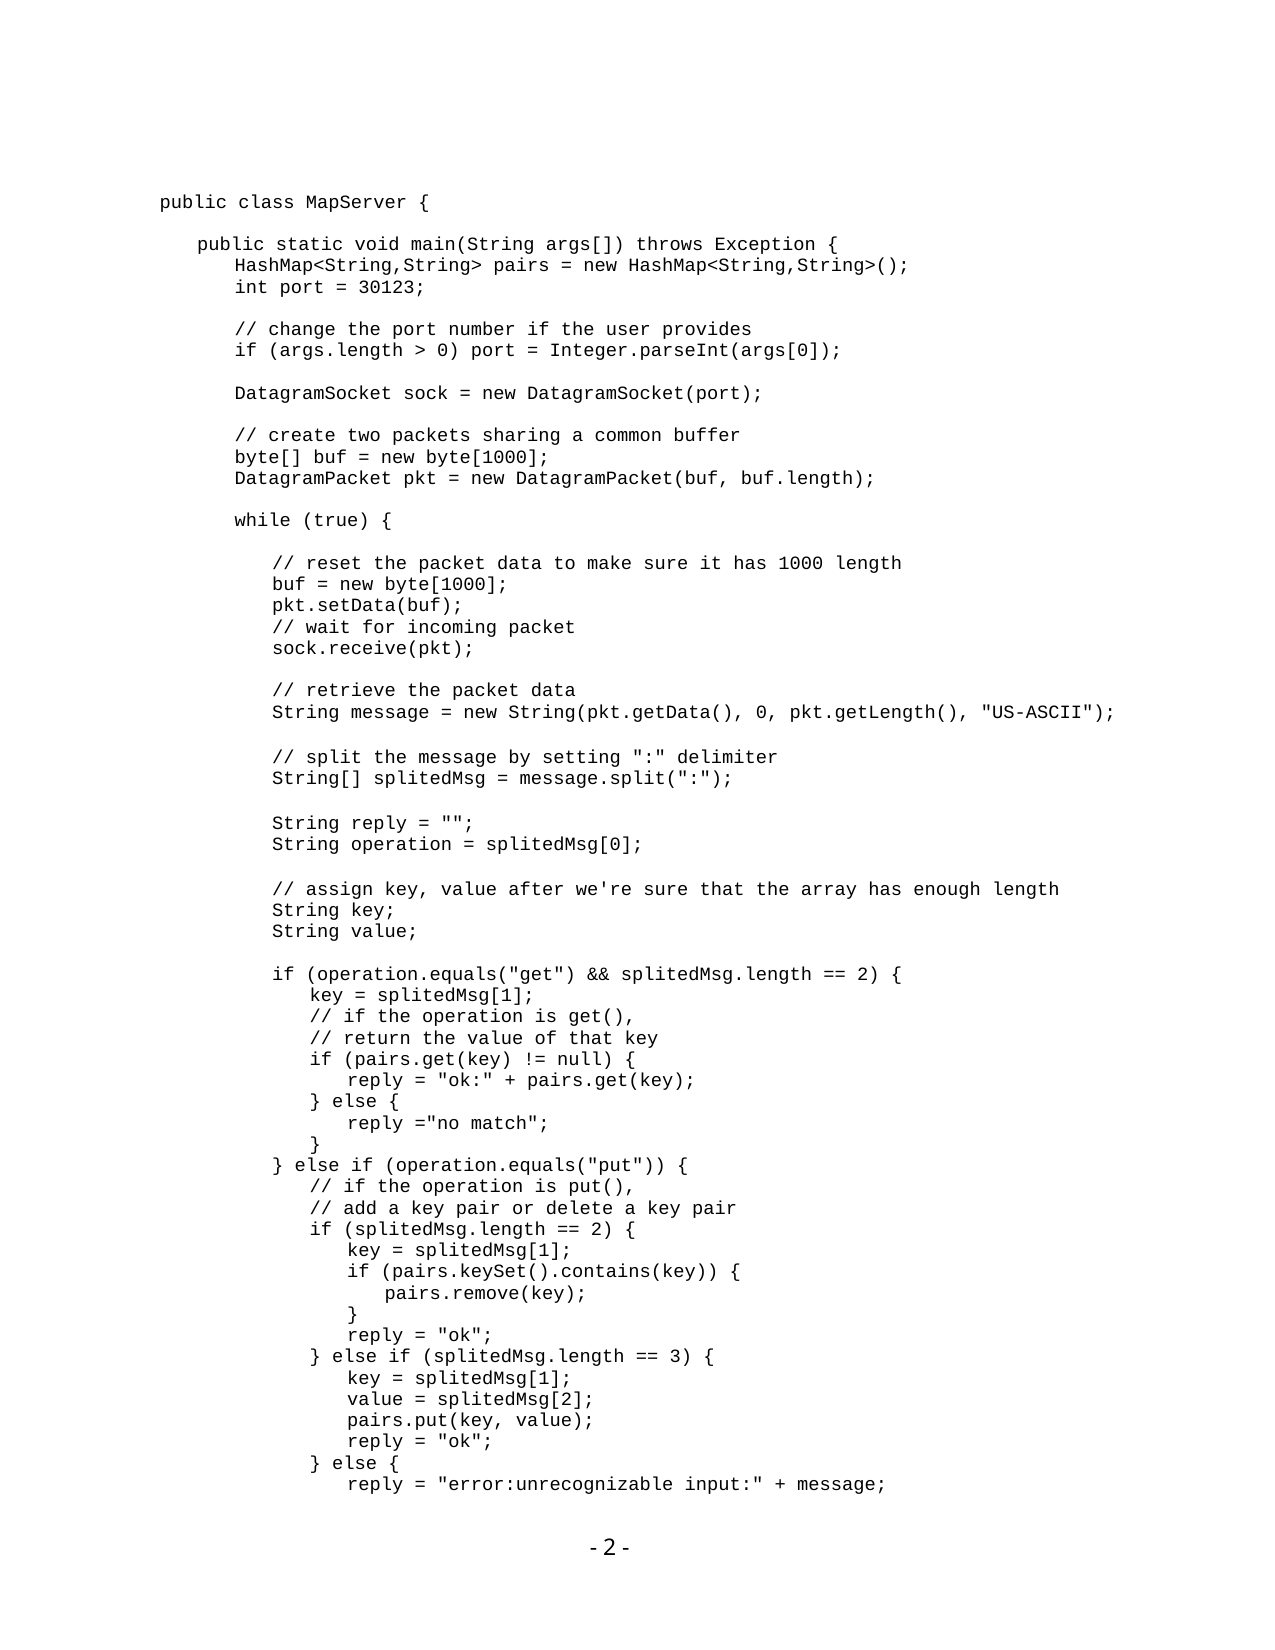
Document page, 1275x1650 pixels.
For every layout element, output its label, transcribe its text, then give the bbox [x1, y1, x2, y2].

text buf = new byte[1000]; [159, 575, 1134, 596]
text public class MapServer { [159, 192, 1134, 214]
text reply ="no match"; [159, 1113, 1134, 1135]
text // add a key pair or delete a key pair [159, 1198, 1134, 1220]
text reply = "ok:" + pairs.get(key); [159, 1071, 1134, 1092]
text // if the operation is get(), [159, 1007, 1134, 1028]
text String message = new String(pkt.getData(), 0, pkt.getLength(), "US-ASCII"); [159, 702, 1134, 724]
text // assign key, value after we're sure that the array has enough length [159, 880, 1134, 901]
text // wait for incoming packet [159, 617, 1134, 639]
text // create two packets sharing a common buffer [159, 426, 1134, 447]
text } [159, 1305, 1134, 1326]
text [159, 1475, 1134, 1496]
text pairs.put(key, value); [159, 1411, 1134, 1432]
text pkt.setData(buf); [159, 596, 1134, 617]
text key = splitedMsg[1]; [159, 1241, 1134, 1262]
text byte[] buf = new byte[1000]; [159, 447, 1134, 469]
text if (pairs.keySet().contains(key)) { [159, 1262, 1134, 1283]
text String value; [159, 922, 1134, 943]
text DatagramSocket sock = new DatagramSocket(port); [159, 384, 1134, 405]
text HashMap<String,String> pairs = new HashMap<String,String>(); [159, 256, 1134, 277]
text if (pairs.get(key) != null) { [159, 1050, 1134, 1071]
text // change the port number if the user provides [159, 320, 1134, 341]
text } else if (operation.equals("put")) { [159, 1156, 1134, 1177]
text reply = "ok"; [159, 1432, 1134, 1453]
text if (operation.equals("get") && splitedMsg.length == 2) { [159, 965, 1134, 986]
text key = splitedMsg[1]; [159, 986, 1134, 1007]
text } [159, 1135, 1134, 1156]
text int port = 30123; [159, 277, 1134, 299]
text value = splitedMsg[2]; [159, 1390, 1134, 1411]
text if (splitedMsg.length == 2) { [159, 1220, 1134, 1241]
text // if the operation is put(), [159, 1177, 1134, 1198]
text DatagramPacket pkt = new DatagramPacket(buf, buf.length); [159, 469, 1134, 490]
text reply = "ok"; [159, 1326, 1134, 1347]
text // return the value of that key [159, 1028, 1134, 1050]
text String reply = ""; [159, 813, 1134, 835]
text } else if (splitedMsg.length == 3) { [159, 1347, 1134, 1368]
text // reset the packet data to make sure it has 1000 length [159, 554, 1134, 575]
text key = splitedMsg[1]; [159, 1368, 1134, 1390]
text if (args.length > 0) port = Integer.parseInt(args[0]); [159, 341, 1134, 362]
text sock.receive(pkt); [159, 639, 1134, 660]
text public static void main(String args[]) throws Exception { [159, 235, 1134, 256]
text String operation = splitedMsg[0]; [159, 835, 1134, 856]
text // retrieve the packet data [159, 681, 1134, 702]
text while (true) { [159, 511, 1134, 532]
text String[] splitedMsg = message.split(":"); [159, 769, 1134, 790]
text } else { [159, 1092, 1134, 1113]
text } else { [159, 1453, 1134, 1475]
text pairs.remove(key); [159, 1283, 1134, 1305]
text // split the message by setting ":" delimiter [159, 747, 1134, 769]
text String key; [159, 901, 1134, 922]
